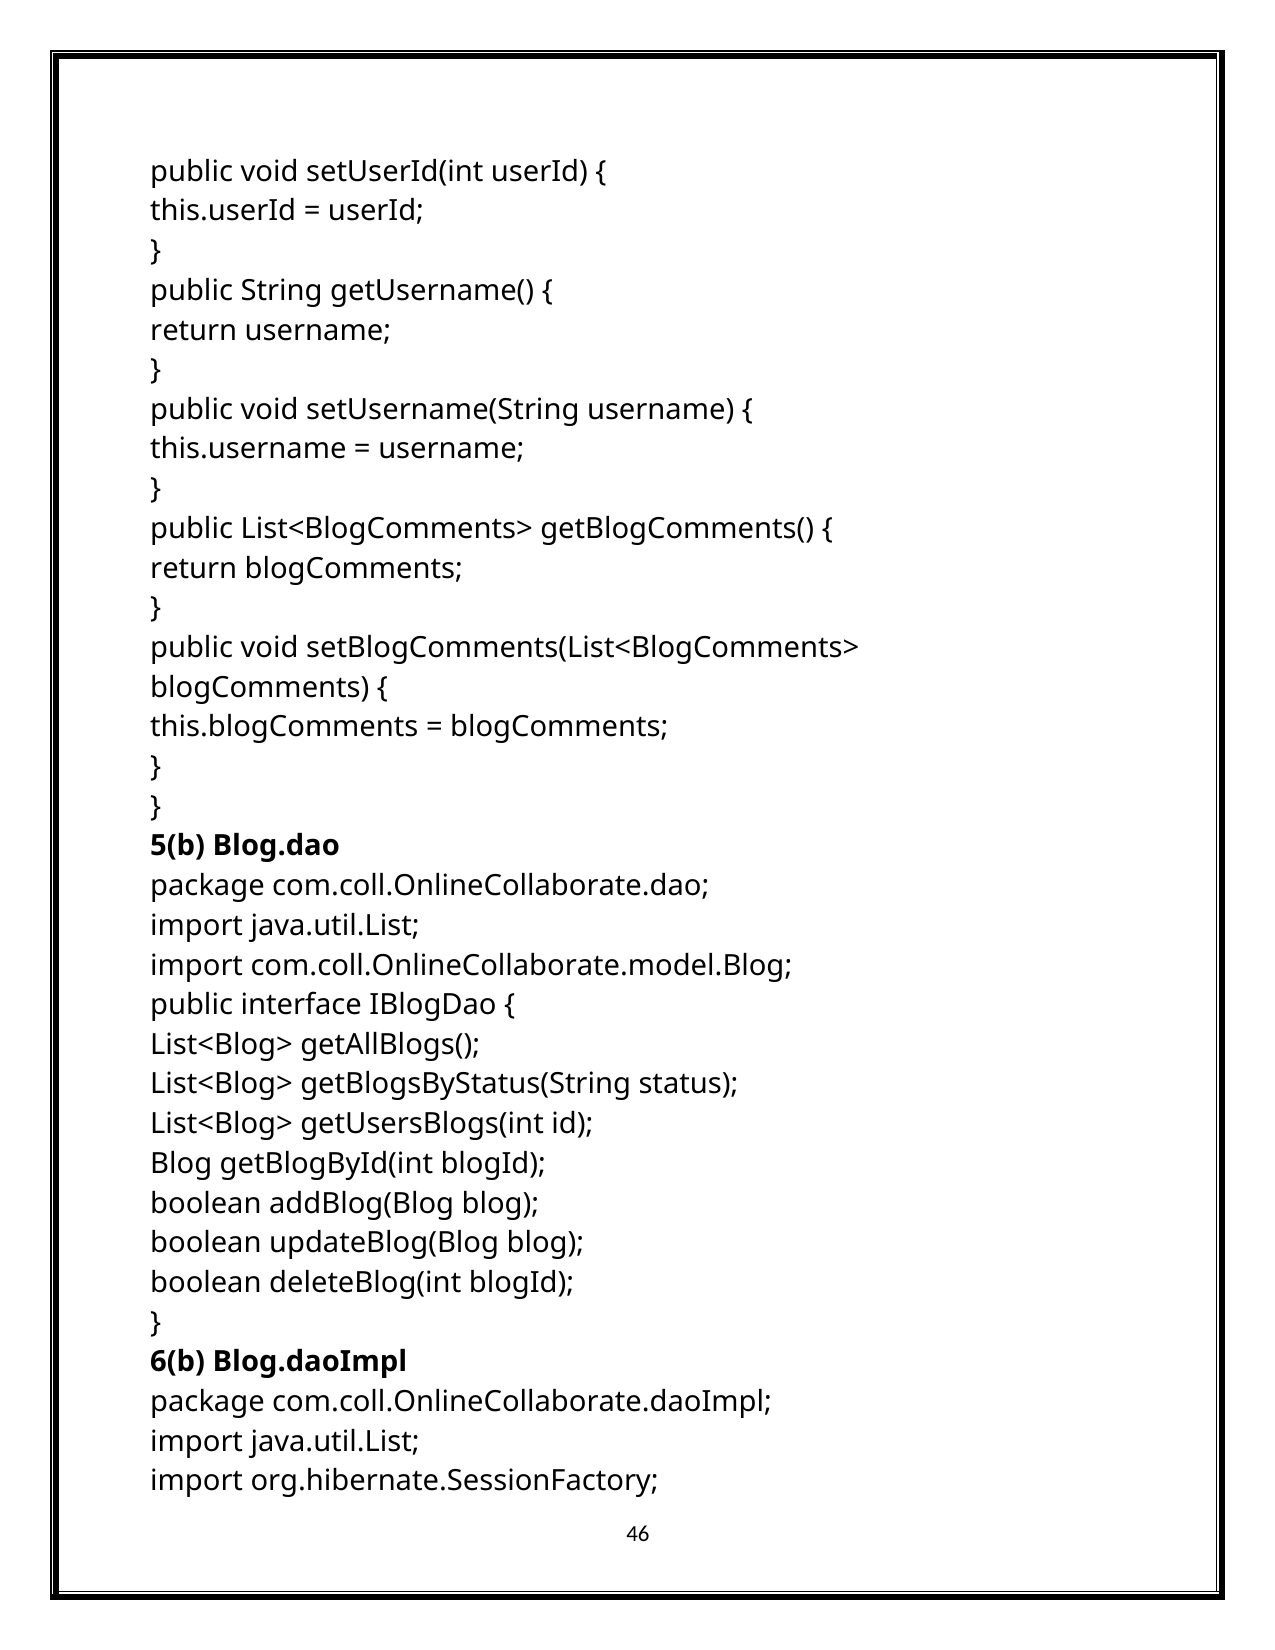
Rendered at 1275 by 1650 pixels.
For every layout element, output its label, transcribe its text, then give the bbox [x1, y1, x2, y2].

text } [150, 1301, 1125, 1341]
text boolean deleteBlog(int blogId); [150, 1261, 1125, 1301]
text this.username = username; [150, 428, 1125, 467]
text boolean updateBlog(Blog blog); [150, 1222, 1125, 1261]
text Blog getBlogById(int blogId); [150, 1142, 1125, 1182]
text public String getUsername() { [150, 269, 1125, 309]
text List<Blog> getAllBlogs(); [150, 1023, 1125, 1063]
text import java.util.List; [150, 904, 1125, 944]
text } [150, 348, 1125, 388]
text } [150, 785, 1125, 825]
text 5(b) Blog.dao [150, 825, 1125, 864]
text public void setUserId(int userId) { [150, 150, 1125, 190]
text return blogComments; [150, 547, 1125, 587]
text } [150, 587, 1125, 626]
text package com.coll.OnlineCollaborate.daoImpl; [150, 1380, 1125, 1420]
text public void setUsername(String username) { [150, 388, 1125, 428]
text public interface IBlogDao { [150, 983, 1125, 1023]
text blogComments) { [150, 666, 1125, 706]
text List<Blog> getBlogsByStatus(String status); [150, 1063, 1125, 1102]
text this.blogComments = blogComments; [150, 706, 1125, 745]
text public void setBlogComments(List<BlogComments> [150, 626, 1125, 666]
text } [150, 229, 1125, 269]
text 6(b) Blog.daoImpl [150, 1341, 1125, 1380]
text import java.util.List; [150, 1420, 1125, 1460]
text boolean addBlog(Blog blog); [150, 1182, 1125, 1222]
text return username; [150, 309, 1125, 348]
text } [150, 745, 1125, 785]
text package com.coll.OnlineCollaborate.dao; [150, 864, 1125, 904]
text public List<BlogComments> getBlogComments() { [150, 507, 1125, 547]
text List<Blog> getUsersBlogs(int id); [150, 1102, 1125, 1142]
text import com.coll.OnlineCollaborate.model.Blog; [150, 944, 1125, 983]
text this.userId = userId; [150, 190, 1125, 229]
text import org.hibernate.SessionFactory; [150, 1460, 1125, 1499]
text } [150, 467, 1125, 507]
